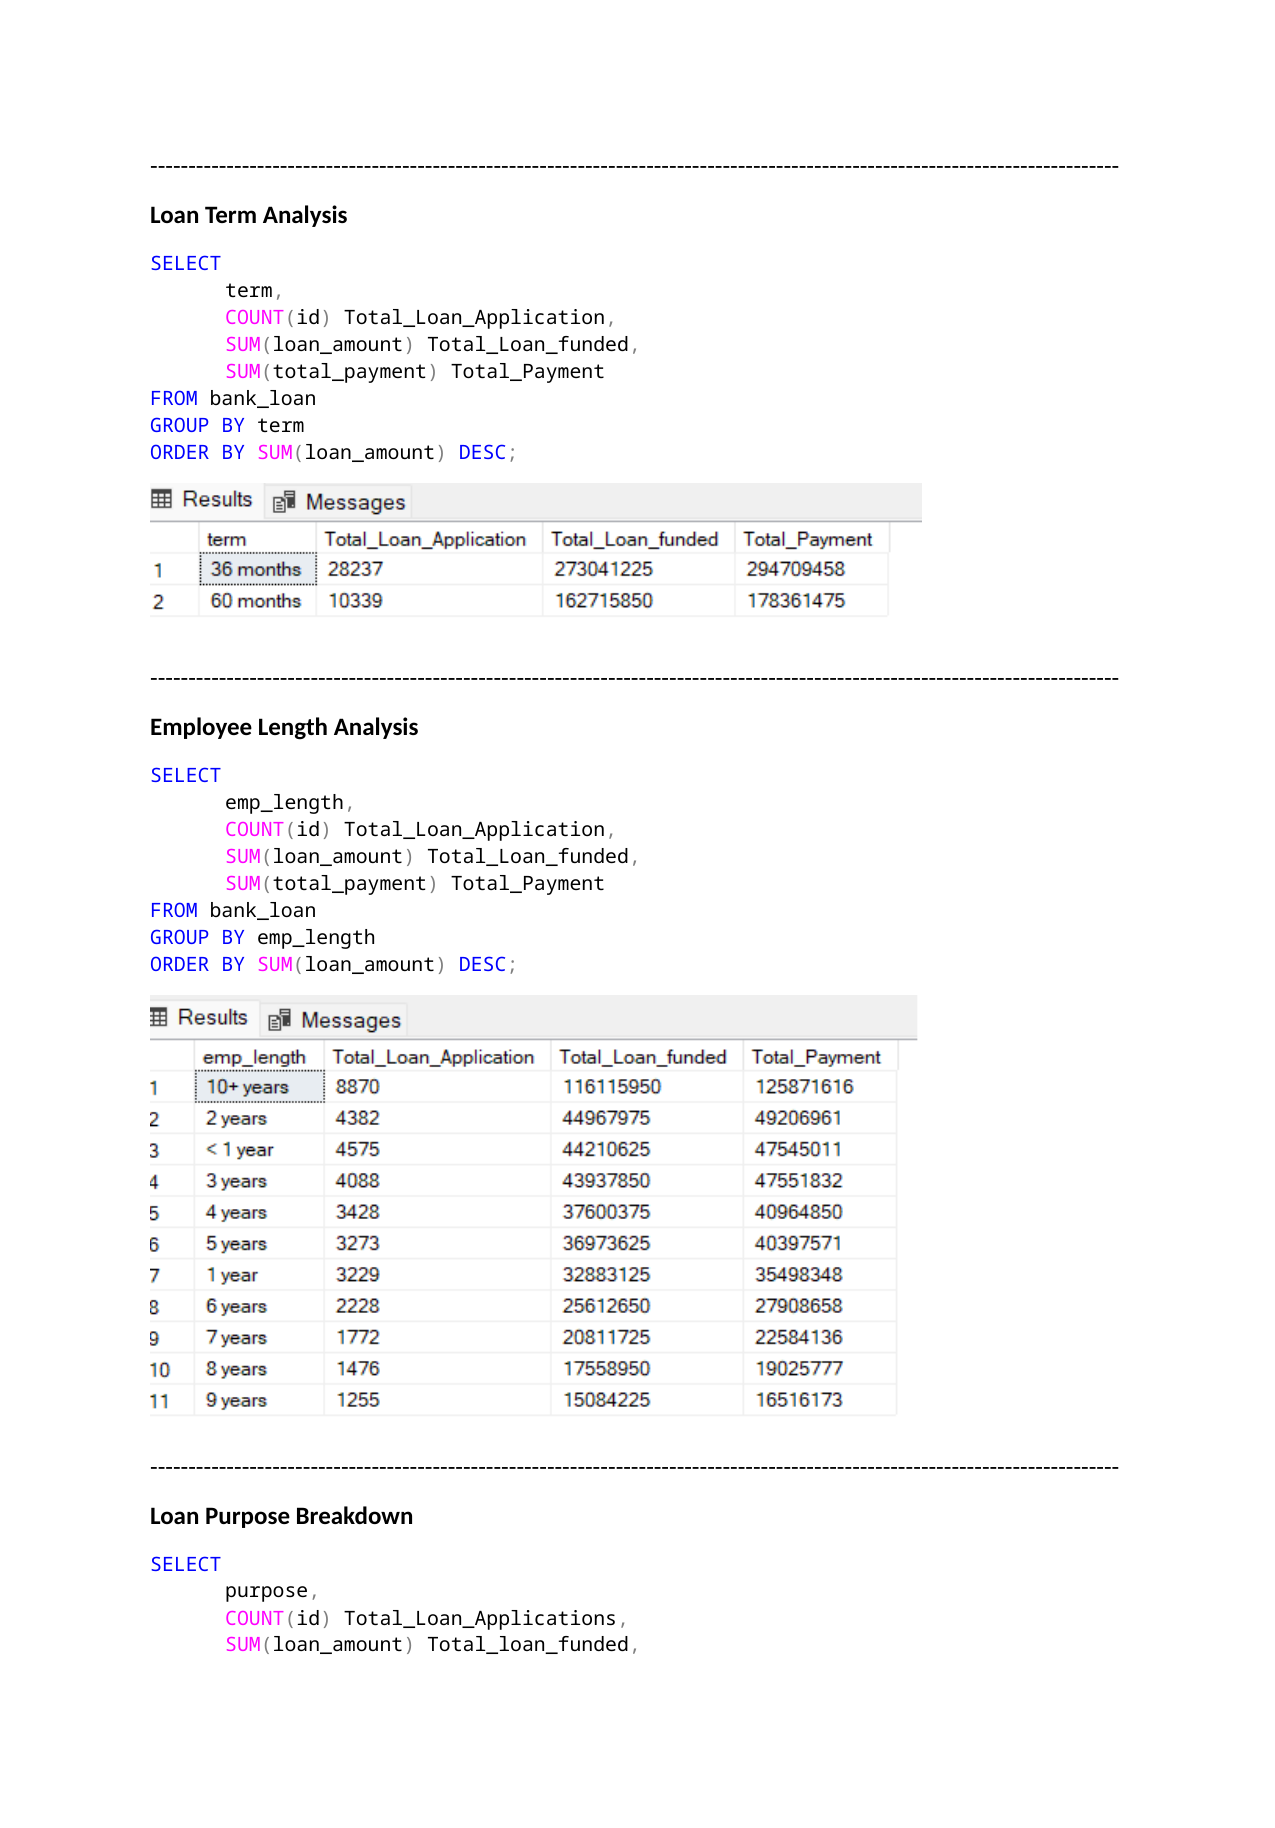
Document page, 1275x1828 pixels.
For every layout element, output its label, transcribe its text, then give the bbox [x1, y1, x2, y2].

text term, [150, 276, 1125, 303]
text Loan Purpose Breakdown [150, 1500, 1125, 1531]
text SELECT [150, 1550, 1125, 1577]
text COUNT(id) Total_Loan_Application, [150, 303, 1125, 330]
text GROUP BY term [150, 411, 1125, 438]
text COUNT(id) Total_Loan_Applications, [150, 1604, 1125, 1631]
text COUNT(id) Total_Loan_Application, [150, 815, 1125, 842]
text SUM(loan_amount) Total_Loan_funded, [150, 842, 1125, 869]
text ------------------------------------------------------------------------------------------------------------------------------- [150, 662, 1125, 692]
text SELECT [150, 249, 1125, 276]
picture [150, 995, 918, 1432]
text ORDER BY SUM(loan_amount) DESC; [150, 950, 1125, 977]
text FROM bank_loan [150, 896, 1125, 923]
text SUM(loan_amount) Total_Loan_funded, [150, 330, 1125, 357]
picture [150, 483, 922, 644]
text Employee Length Analysis [150, 712, 1125, 742]
text GROUP BY emp_length [150, 923, 1125, 950]
text SELECT [150, 761, 1125, 788]
text ------------------------------------------------------------------------------------------------------------------------------- [150, 1451, 1125, 1481]
text SUM(total_payment) Total_Payment [150, 357, 1125, 384]
text emp_length, [150, 788, 1125, 815]
text FROM bank_loan [150, 384, 1125, 411]
text ------------------------------------------------------------------------------------------------------------------------------- [150, 150, 1125, 181]
text SUM(total_payment) Total_Payment [150, 869, 1125, 896]
text ORDER BY SUM(loan_amount) DESC; [150, 438, 1125, 465]
text purpose, [150, 1577, 1125, 1604]
text SUM(loan_amount) Total_loan_funded, [150, 1631, 1125, 1658]
text Loan Term Analysis [150, 199, 1125, 230]
